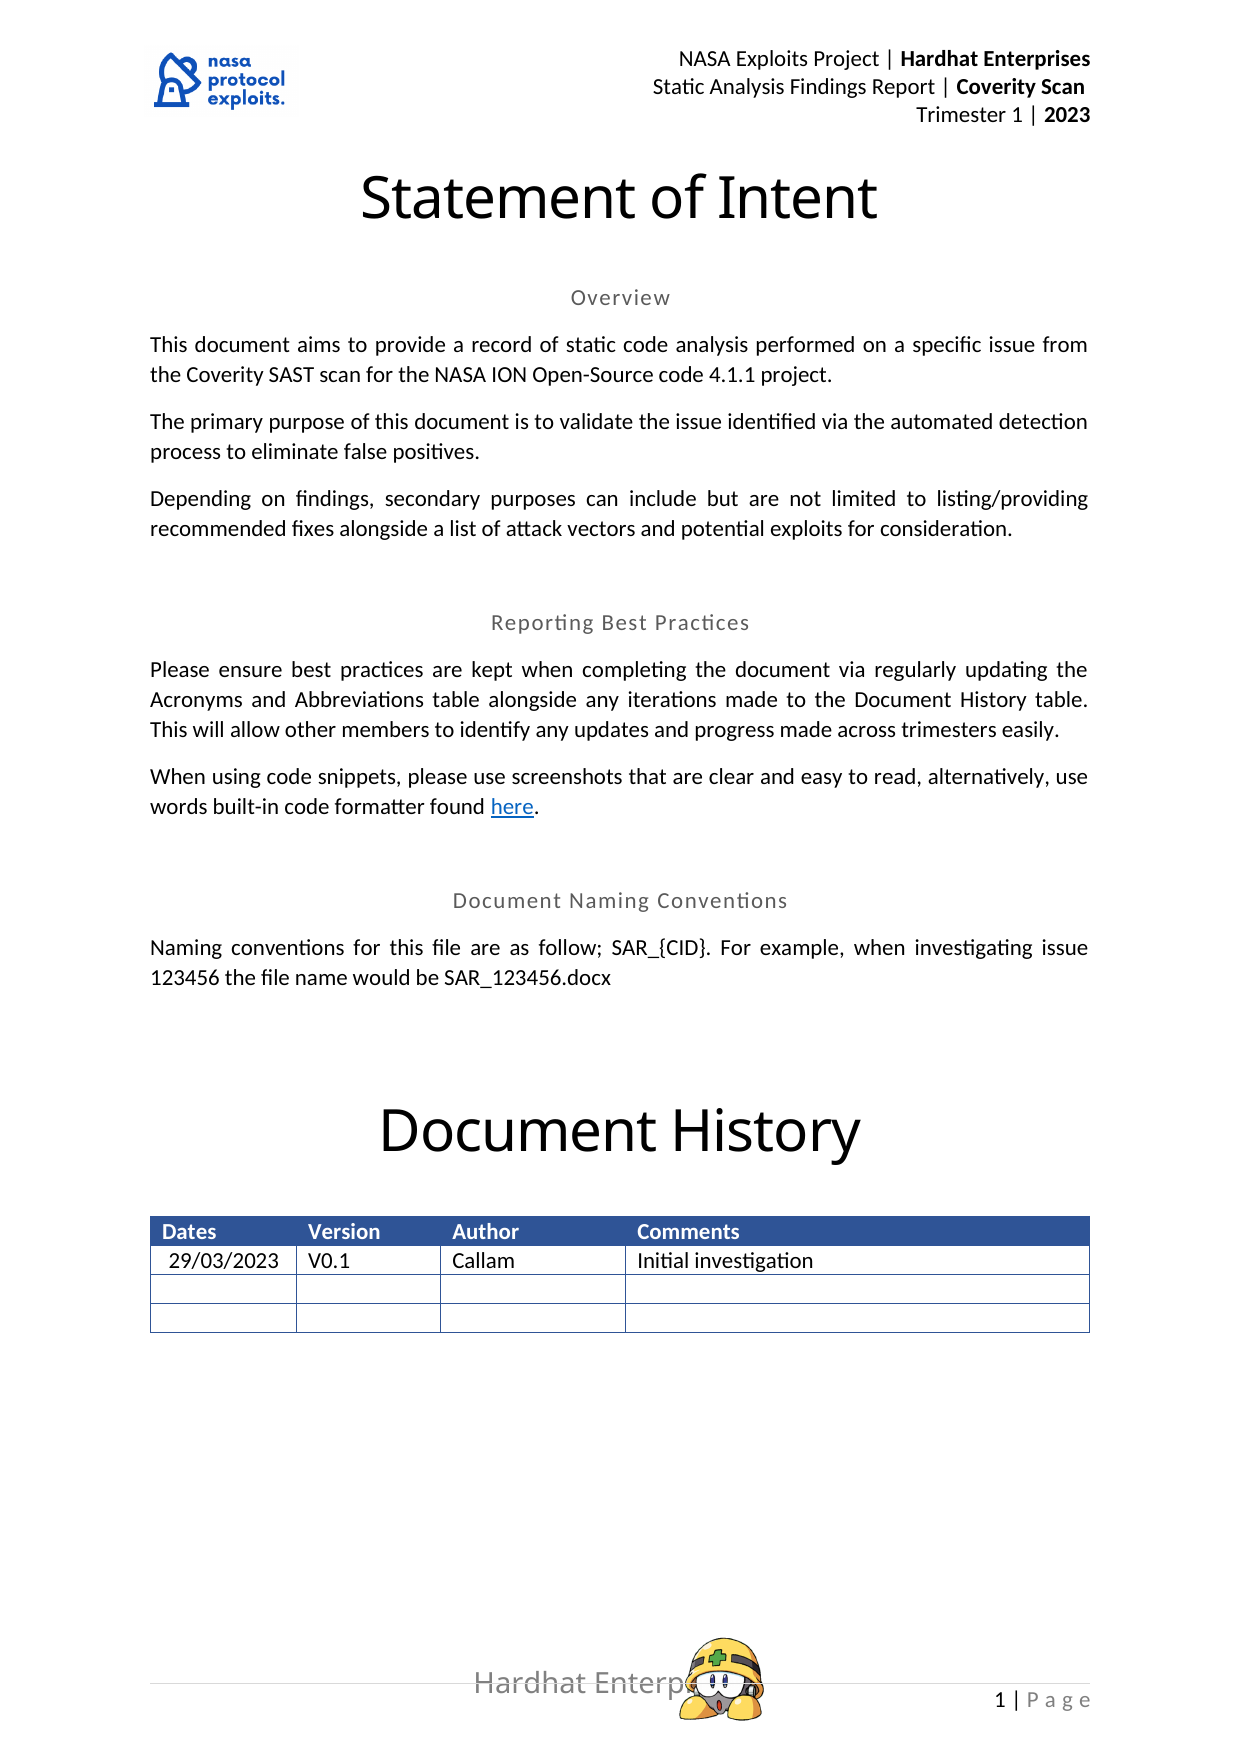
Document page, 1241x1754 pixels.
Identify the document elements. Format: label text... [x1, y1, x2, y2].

subtitle Reporting Best Practices [150, 608, 1090, 636]
table_header Author [441, 1217, 625, 1245]
table_header Version [297, 1217, 440, 1245]
picture [673, 1684, 771, 1729]
title Statement of Intent [150, 156, 1090, 236]
picture [673, 1634, 771, 1683]
table_cell [441, 1304, 625, 1332]
table_cell [297, 1275, 440, 1303]
table_cell V0.1 [297, 1246, 440, 1274]
text When using code snippets, please use screenshots that are clear and easy to read, alternatively, use words built-in code formatter found here. [150, 762, 1090, 820]
table_cell [297, 1304, 440, 1332]
table_cell [626, 1304, 1089, 1332]
table_cell Callam [441, 1246, 625, 1274]
table_header Comments [626, 1217, 1089, 1245]
title Document History [150, 1089, 1090, 1169]
table_cell [441, 1275, 625, 1303]
subtitle Document Naming Conventions [150, 886, 1090, 914]
text Depending on findings, secondary purposes can include but are not limited to listing/providing recommended fixes alongside a list of attack vectors and potential exploits for consideration. [150, 484, 1090, 542]
picture [143, 45, 299, 117]
table_cell Initial investigation [626, 1246, 1089, 1274]
text Naming conventions for this file are as follow; SAR_{CID}. For example, when investigating issue 123456 the file name would be SAR_123456.docx [150, 933, 1090, 991]
text Please ensure best practices are kept when completing the document via regularly updating the Acronyms and Abbreviations table alongside any iterations made to the Document History table. This will allow other members to identify any updates and progress made across trimesters easily. [150, 655, 1090, 743]
table_cell [151, 1275, 296, 1303]
table_cell [151, 1304, 296, 1332]
text This document aims to provide a record of static code analysis performed on a specific issue from the Coverity SAST scan for the NASA ION Open-Source code 4.1.1 project. [150, 330, 1090, 388]
subtitle Overview [150, 283, 1090, 311]
table_header Dates [151, 1217, 296, 1245]
table_cell [626, 1275, 1089, 1303]
table_cell 29/03/2023 [151, 1246, 296, 1274]
text The primary purpose of this document is to validate the issue identified via the automated detection process to eliminate false positives. [150, 407, 1090, 465]
